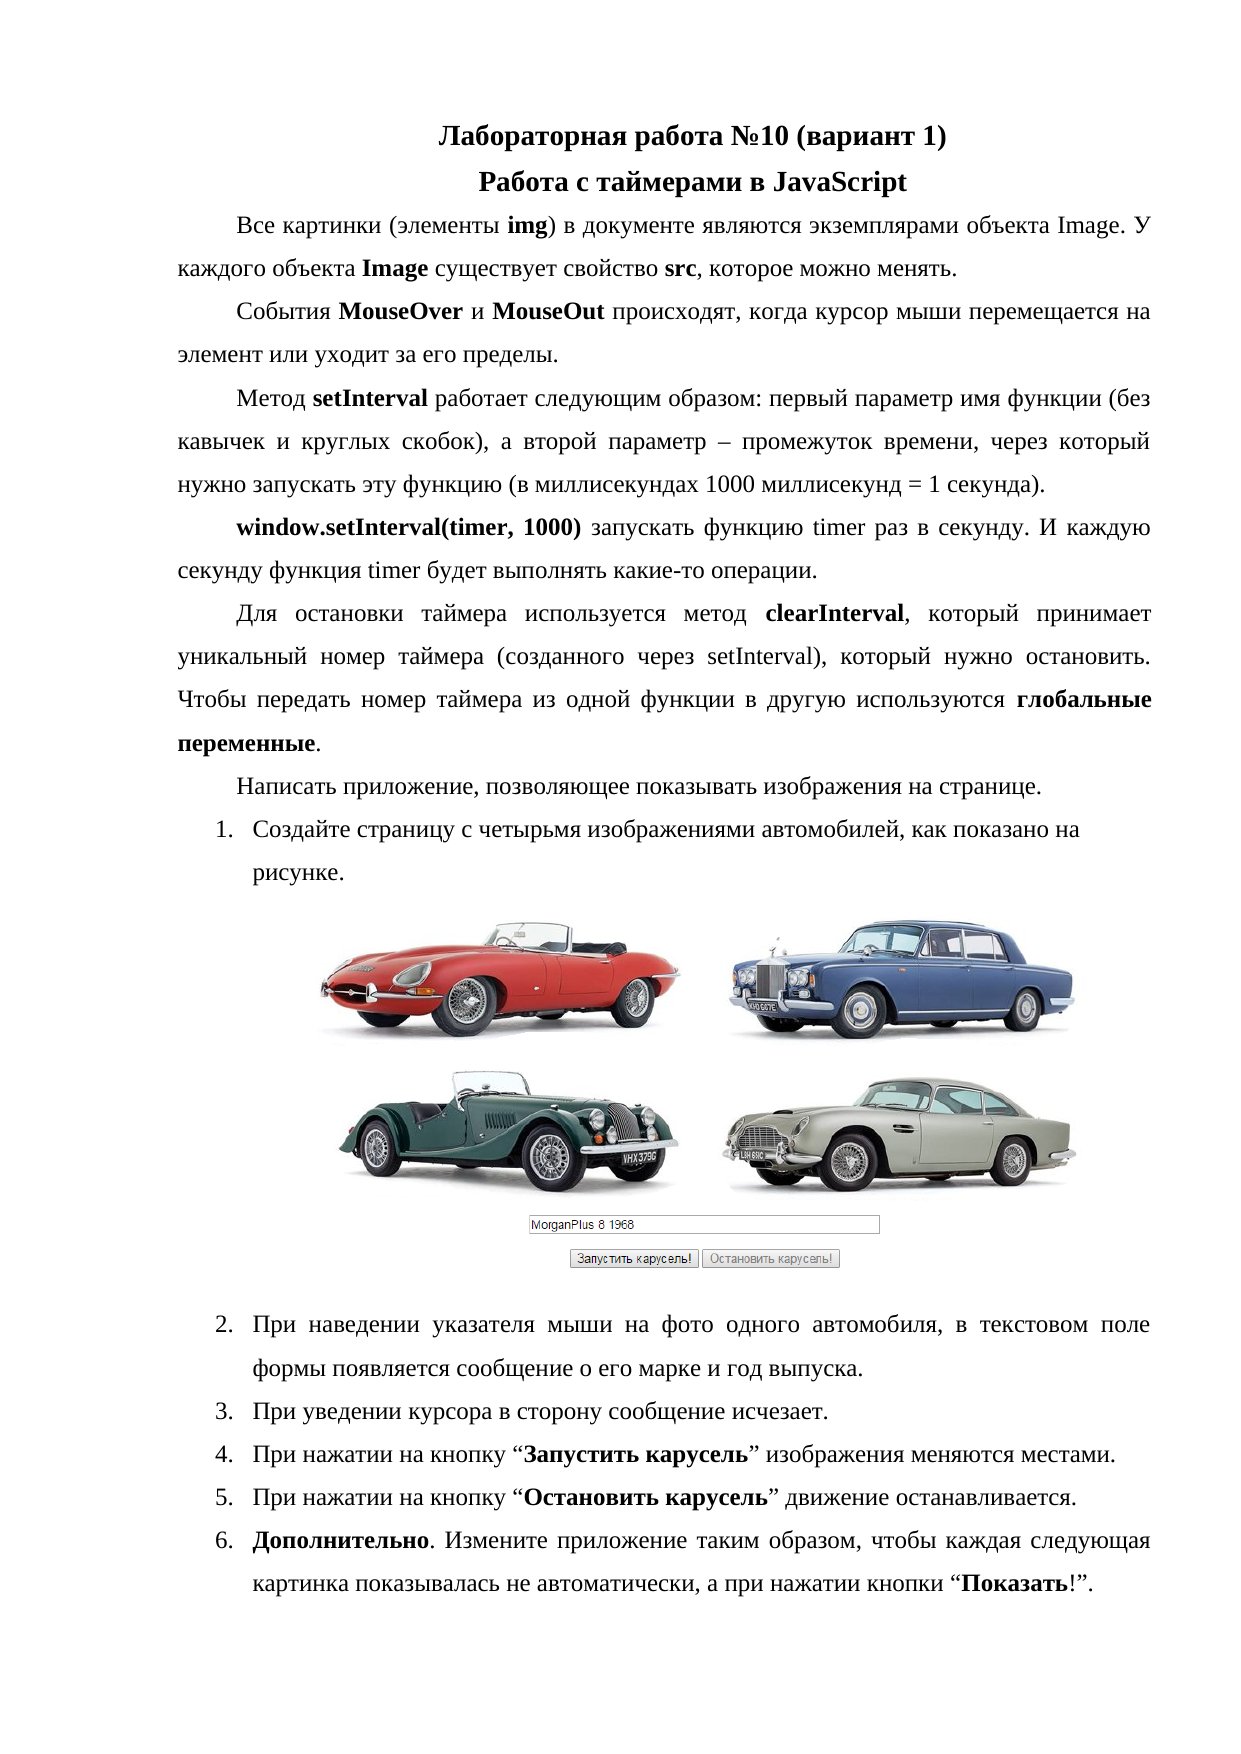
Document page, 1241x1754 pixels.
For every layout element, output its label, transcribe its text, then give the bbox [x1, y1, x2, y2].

text Все картинки (элементы img) в документе являются экземплярами объекта Image. У каждого объекта Image существует свойство src, которое можно менять. [177, 210, 1152, 282]
text window.setInterval(timer, 1000) запускать функцию timer раз в секунду. И каждую секунду функция timer будет выполнять какие-то операции. [177, 512, 1152, 584]
text Метод setInterval работает следующим образом: первый параметр имя функции (без кавычек и круглых скобок), а второй параметр – промежуток времени, через который нужно запускать эту функцию (в миллисекундах 1000 миллисекунд = 1 секунда). [177, 383, 1152, 498]
list Дополнительно. Измените приложение таким образом, чтобы каждая следующая картинка показывалась не автоматически, а при нажатии кнопки “Показать!”. [215, 1525, 1152, 1597]
text Работа с таймерами в JavaScript [177, 164, 1149, 198]
list При нажатии на кнопку “Остановить карусель” движение останавливается. [215, 1482, 1152, 1511]
picture [302, 900, 1102, 1296]
list При уведении курсора в сторону сообщение исчезает. [215, 1396, 1152, 1424]
list При наведении указателя мыши на фото одного автомобиля, в текстовом поле формы появляется сообщение о его марке и год выпуска. [215, 1309, 1152, 1381]
text Лабораторная работа №10 (вариант 1) [177, 118, 1149, 152]
text Написать приложение, позволяющее показывать изображения на странице. [177, 771, 1152, 799]
text События MouseOver и MouseOut происходят, когда курсор мыши перемещается на элемент или уходит за его пределы. [177, 296, 1152, 368]
list Создайте страницу с четырьмя изображениями автомобилей, как показано на рисунке. [215, 814, 1152, 886]
list При нажатии на кнопку “Запустить карусель” изображения меняются местами. [215, 1439, 1152, 1468]
text Для остановки таймера используется метод clearInterval, который принимает уникальный номер таймера (созданного через setInterval), который нужно остановить. Чтобы передать номер таймера из одной функции в другую используются глобальные переменные. [177, 598, 1152, 756]
